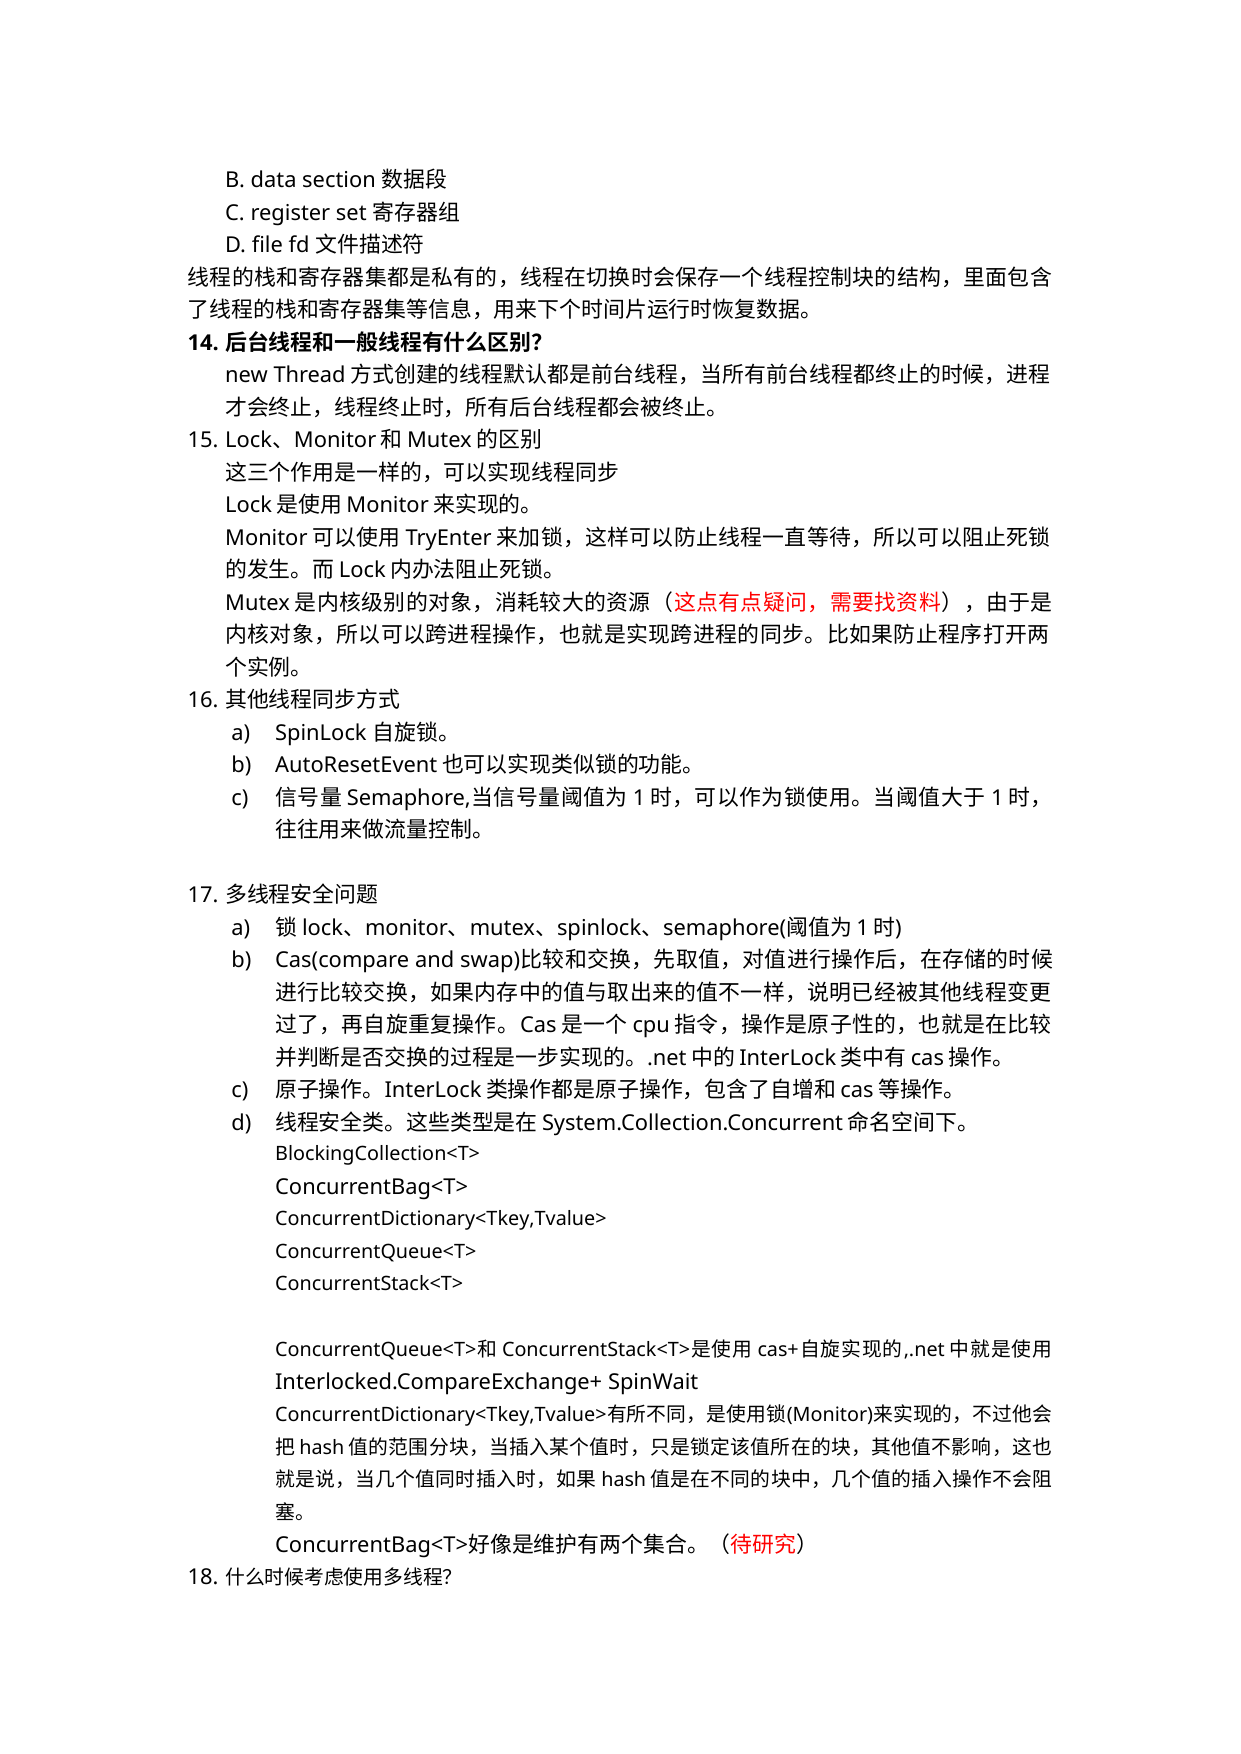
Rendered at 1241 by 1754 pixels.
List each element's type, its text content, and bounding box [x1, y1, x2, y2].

list 什么时候考虑使用多线程？ [187, 1559, 1053, 1592]
list Lock、Monitor和Mutex的区别 [187, 422, 1053, 454]
list 原子操作。InterLock类操作都是原子操作，包含了自增和cas等操作。 [231, 1072, 1053, 1104]
list ConcurrentBag<T> [275, 1169, 1053, 1202]
list Lock是使用Monitor来实现的。 [225, 487, 1053, 519]
list 其他线程同步方式 [187, 682, 1053, 714]
list Mutex是内核级别的对象，消耗较大的资源（这点有点疑问，需要找资料），由于是内核对象，所以可以跨进程操作，也就是实现跨进程的同步。比如果防止程序打开两个实例。 [225, 584, 1053, 682]
list 锁 lock、monitor、mutex、spinlock、semaphore(阈值为1时) [231, 909, 1053, 942]
list AutoResetEvent也可以实现类似锁的功能。 [231, 747, 1053, 779]
list 信号量Semaphore,当信号量阈值为1时，可以作为锁使用。当阈值大于1时，往往用来做流量控制。 [231, 779, 1053, 844]
list Cas(compare and swap)比较和交换，先取值，对值进行操作后，在存储的时候进行比较交换，如果内存中的值与取出来的值不一样，说明已经被其他线程变更过了，再自旋重复操作。Cas是一个cpu指令，操作是原子性的，也就是在比较并判断是否交换的过程是一步实现的。.net中的InterLock类中有cas操作。 [231, 942, 1053, 1072]
list new Thread方式创建的线程默认都是前台线程，当所有前台线程都终止的时候，进程才会终止，线程终止时，所有后台线程都会被终止。 [225, 357, 1053, 422]
list ConcurrentBag<T>好像是维护有两个集合。（待研究） [275, 1527, 1053, 1559]
list SpinLock 自旋锁。 [231, 714, 1053, 747]
list ConcurrentQueue<T>和ConcurrentStack<T>是使用cas+自旋实现的,.net中就是使用Interlocked.CompareExchange+ SpinWait [275, 1332, 1053, 1397]
text D. file fd 文件描述符 [187, 227, 1053, 259]
list ConcurrentStack<T> [275, 1267, 1053, 1299]
text B. data section 数据段 [187, 162, 1053, 194]
list 这三个作用是一样的，可以实现线程同步 [225, 454, 1053, 487]
list 线程安全类。这些类型是在System.Collection.Concurrent命名空间下。 [231, 1104, 1053, 1137]
text 线程的栈和寄存器集都是私有的，线程在切换时会保存一个线程控制块的结构，里面包含了线程的栈和寄存器集等信息，用来下个时间片运行时恢复数据。 [187, 259, 1053, 324]
list ConcurrentQueue<T> [275, 1234, 1053, 1267]
list 后台线程和一般线程有什么区别？ [187, 324, 1053, 357]
text C. register set 寄存器组 [187, 194, 1053, 227]
list 多线程安全问题 [187, 877, 1053, 909]
list Monitor可以使用TryEnter来加锁，这样可以防止线程一直等待，所以可以阻止死锁的发生。而Lock内办法阻止死锁。 [225, 519, 1053, 584]
list ConcurrentDictionary<Tkey,Tvalue>有所不同，是使用锁(Monitor)来实现的，不过他会把hash值的范围分块，当插入某个值时，只是锁定该值所在的块，其他值不影响，这也就是说，当几个值同时插入时，如果hash值是在不同的块中，几个值的插入操作不会阻塞。 [275, 1397, 1053, 1527]
list ConcurrentDictionary<Tkey,Tvalue> [275, 1202, 1053, 1234]
list BlockingCollection<T> [275, 1137, 1053, 1169]
